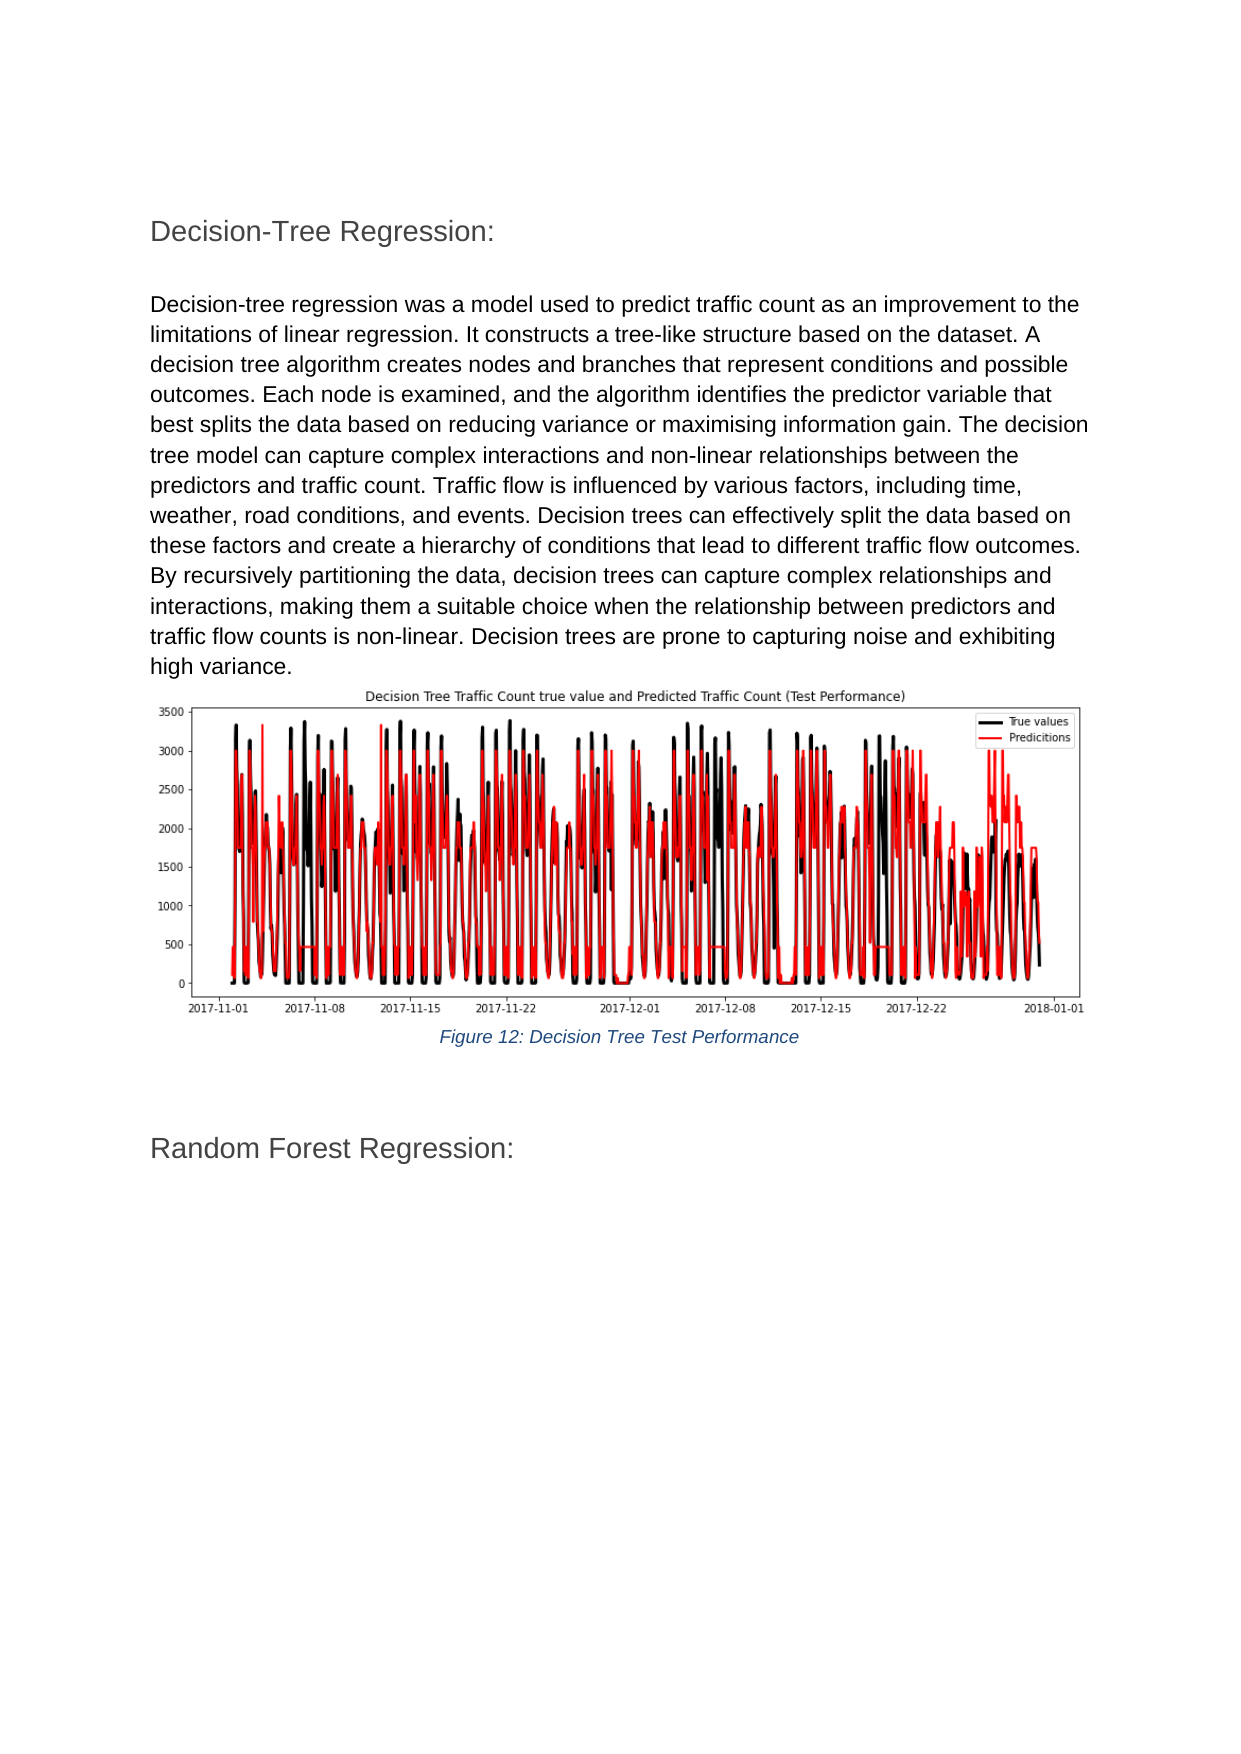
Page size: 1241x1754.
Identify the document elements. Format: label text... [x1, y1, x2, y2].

subtitle Decision-Tree Regression: [150, 213, 1090, 247]
picture [150, 683, 1091, 1022]
subtitle Random Forest Regression: [150, 1131, 1090, 1165]
text Decision-tree regression was a model used to predict traffic count as an improvement to the limitations of linear regression. It constructs a tree-like structure based on the dataset. A decision tree algorithm creates nodes and branches that represent conditions and possible outcomes. Each node is examined, and the algorithm identifies the predictor variable that best splits the data based on reducing variance or maximising information gain. The decision tree model can capture complex interactions and non-linear relationships between the predictors and traffic count. Traffic flow is influenced by various factors, including time, weather, road conditions, and events. Decision trees can effectively split the data based on these factors and create a hierarchy of conditions that lead to different traffic flow outcomes. By recursively partitioning the data, decision trees can capture complex relationships and interactions, making them a suitable choice when the relationship between predictors and traffic flow counts is non-linear. Decision trees are prone to capturing noise and exhibiting high variance. [150, 291, 1090, 679]
